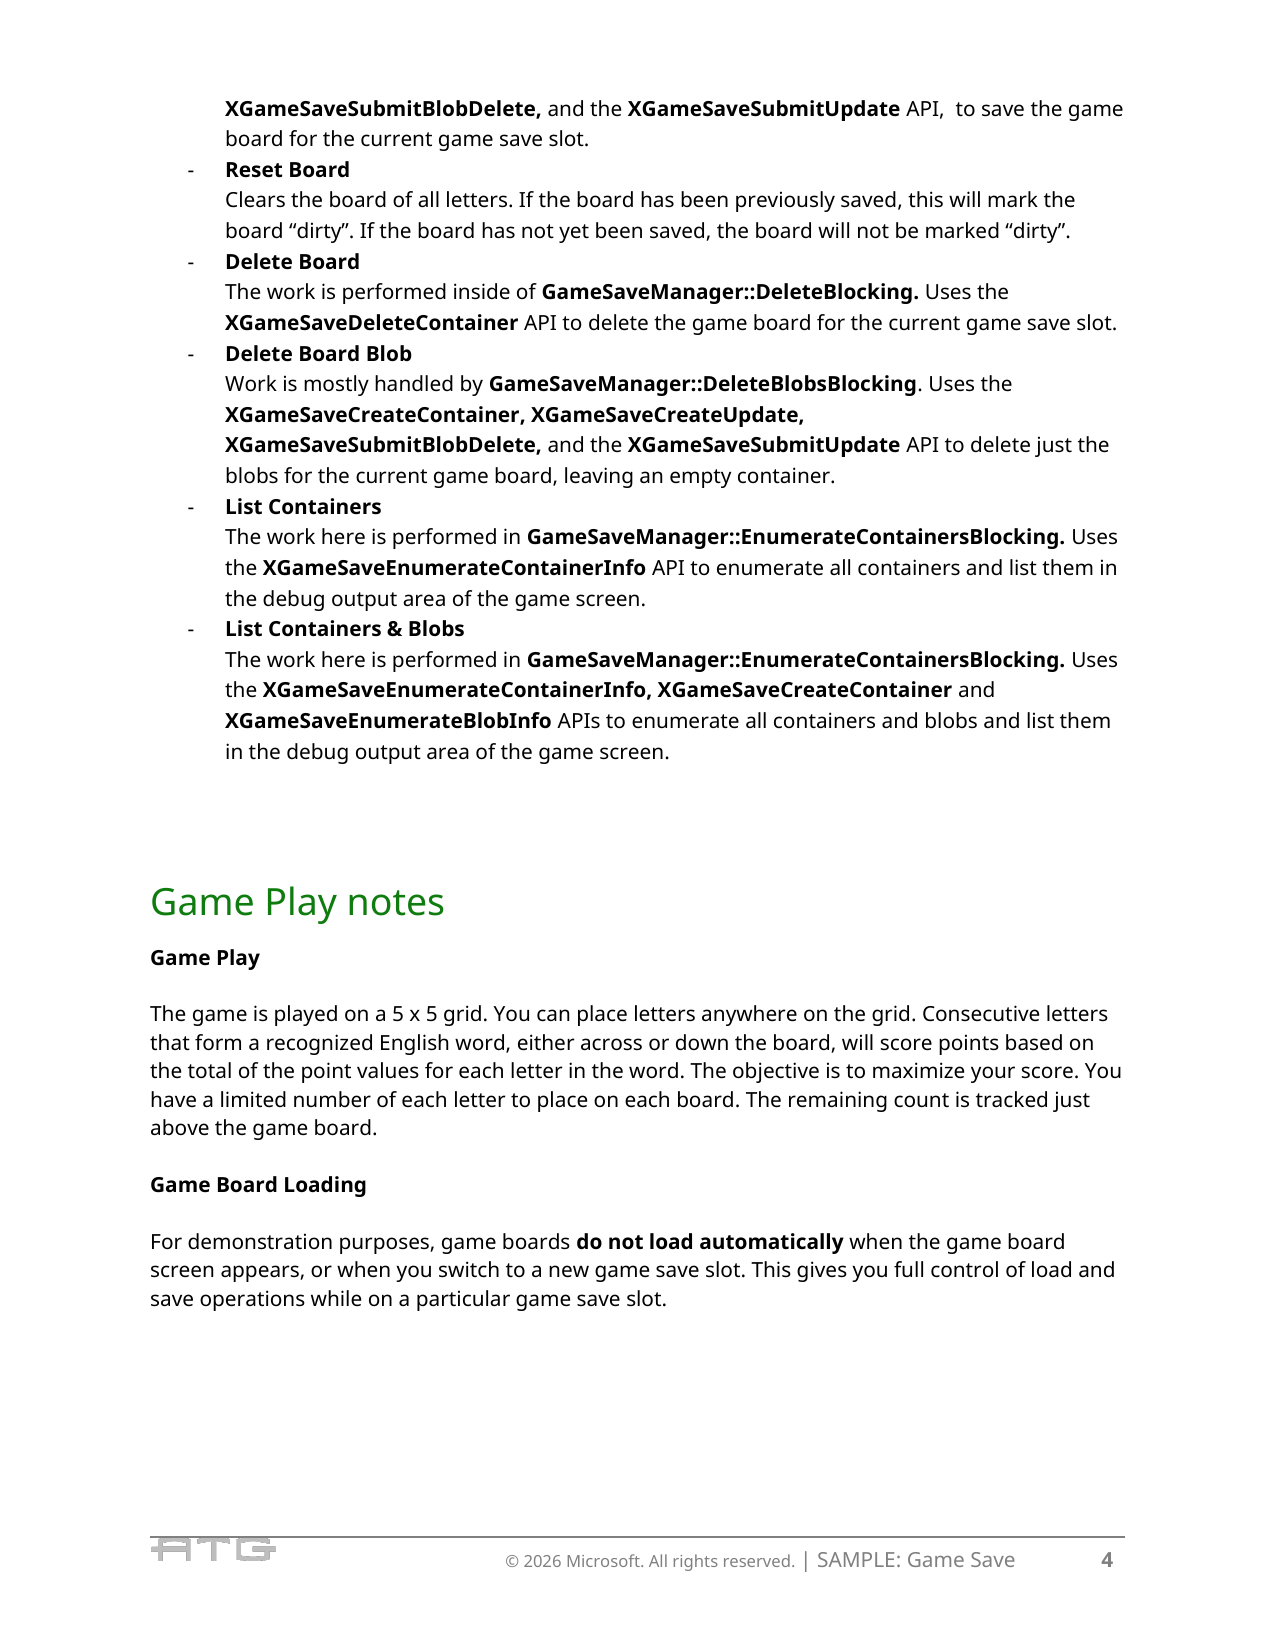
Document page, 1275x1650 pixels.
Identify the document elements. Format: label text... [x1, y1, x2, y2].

text Game Board Loading [150, 1170, 1125, 1199]
subtitle Game Play notes [150, 875, 1125, 926]
list Delete Board The work is performed inside of GameSaveManager::DeleteBlocking. Uses the XGameSaveDeleteContainer API to delete the game board for the current game save slot. [187, 247, 1125, 337]
list Reset Board Clears the board of all letters. If the board has been previously saved, this will mark the board “dirty”. If the board has not yet been saved, the board will not be marked “dirty”. [187, 155, 1125, 245]
list List Containers & Blobs The work here is performed in GameSaveManager::EnumerateContainersBlocking. Uses the XGameSaveEnumerateContainerInfo, XGameSaveCreateContainer and XGameSaveEnumerateBlobInfo APIs to enumerate all containers and blobs and list them in the debug output area of the game screen. [187, 614, 1125, 765]
text The game is played on a 5 x 5 grid. You can place letters anywhere on the grid. Consecutive letters that form a recognized English word, either across or down the board, will score points based on the total of the point values for each letter in the word. The objective is to maximize your score. You have a limited number of each letter to place on each board. The remaining count is tracked just above the game board. [150, 999, 1125, 1142]
text Game Play [150, 943, 1125, 971]
text For demonstration purposes, game boards do not load automatically when the game board screen appears, or when you switch to a new game save slot. This gives you full control of load and save operations while on a particular game save slot. [150, 1227, 1125, 1312]
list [187, 94, 1125, 153]
picture [151, 1538, 276, 1561]
